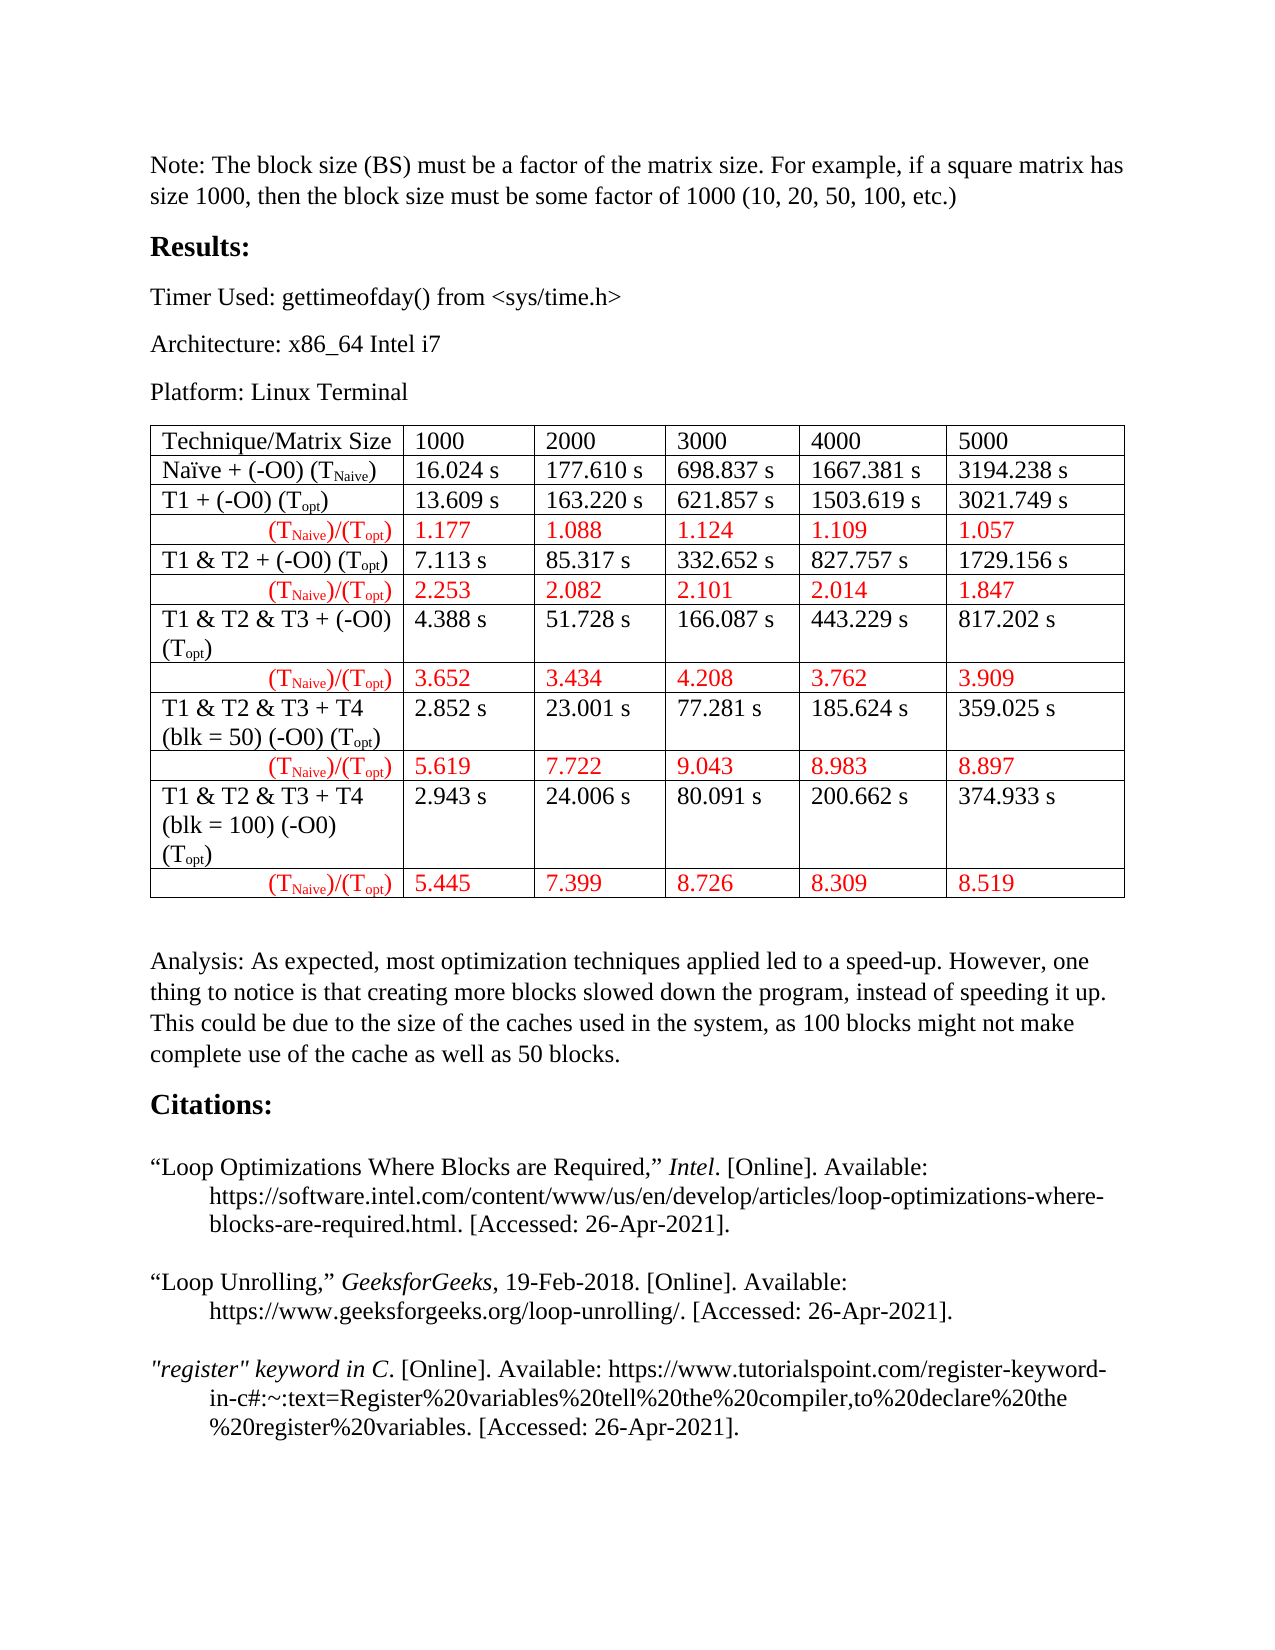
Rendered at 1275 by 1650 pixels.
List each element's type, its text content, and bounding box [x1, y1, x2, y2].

table_cell T1 + (-O0) (Topt) [151, 485, 403, 514]
table_cell 1729.156 s [947, 545, 1124, 574]
table_cell 827.757 s [800, 545, 946, 574]
table_cell 8.519 [947, 869, 1124, 897]
table_cell 359.025 s [947, 693, 1124, 750]
table_cell 3.762 [800, 663, 946, 692]
table_cell 16.024 s [404, 456, 534, 484]
table_cell 77.281 s [666, 693, 799, 750]
text Timer Used: gettimeofday() from <sys/time.h> [150, 282, 1125, 310]
table_cell 3.652 [404, 663, 534, 692]
table_cell 1.847 [947, 575, 1124, 603]
table_cell 8.983 [800, 751, 946, 780]
table_cell 166.087 s [666, 605, 799, 662]
table_cell 332.652 s [666, 545, 799, 574]
table_header 4000 [800, 426, 946, 454]
table_cell 80.091 s [666, 781, 799, 867]
table_cell 177.610 s [535, 456, 665, 484]
table_cell T1 & T2 & T3 + (-O0) (Topt) [151, 605, 403, 662]
table_cell 1.088 [535, 515, 665, 544]
table_cell 7.113 s [404, 545, 534, 574]
table_cell 85.317 s [535, 545, 665, 574]
text Note: The block size (BS) must be a factor of the matrix size. For example, if a square matrix has size 1000, then the block size must be some factor of 1000 (10, 20, 50, 100, etc.) [150, 150, 1125, 210]
table_cell 8.309 [800, 869, 946, 897]
text "register" keyword in C. [Online]. Available: https://www.tutorialspoint.com/register-keyword-in-c#:~:text=Register%20variables%20tell%20the%20compiler,to%20declare%20the%20register%20variables. [Accessed: 26-Apr-2021]. [150, 1354, 1125, 1440]
text Platform: Linux Terminal [150, 377, 1125, 406]
table_cell 24.006 s [535, 781, 665, 867]
table_cell 7.399 [535, 869, 665, 897]
table_cell 4.388 s [404, 605, 534, 662]
table_cell Naïve + (-O0) (TNaive) [151, 456, 403, 484]
table_cell 2.852 s [404, 693, 534, 750]
table_cell 8.726 [666, 869, 799, 897]
table_cell 2.943 s [404, 781, 534, 867]
table_cell 374.933 s [947, 781, 1124, 867]
text Architecture: x86_64 Intel i7 [150, 329, 1125, 358]
table_cell 621.857 s [666, 485, 799, 514]
table_header 3000 [666, 426, 799, 454]
table_cell 817.202 s [947, 605, 1124, 662]
text Analysis: As expected, most optimization techniques applied led to a speed-up. However, one thing to notice is that creating more blocks slowed down the program, instead of speeding it up. This could be due to the size of the caches used in the system, as 100 blocks might not make complete use of the cache as well as 50 blocks. [150, 946, 1125, 1068]
table_cell 4.208 [666, 663, 799, 692]
table_cell 3021.749 s [947, 485, 1124, 514]
table_cell 2.101 [666, 575, 799, 603]
table_cell 3194.238 s [947, 456, 1124, 484]
table_cell 13.609 s [404, 485, 534, 514]
table_cell 5.445 [404, 869, 534, 897]
text Citations: [150, 1087, 1125, 1120]
table_cell 3.909 [947, 663, 1124, 692]
text Results: [150, 229, 1125, 262]
table_cell (TNaive)/(Topt) [151, 515, 403, 544]
table_header Technique/Matrix Size [151, 426, 403, 454]
table_cell 3.434 [535, 663, 665, 692]
table_cell 1.057 [947, 515, 1124, 544]
table_cell T1 & T2 & T3 + T4 (blk = 100) (-O0) (Topt) [151, 781, 403, 867]
table_cell 698.837 s [666, 456, 799, 484]
table_cell 443.229 s [800, 605, 946, 662]
text “Loop Unrolling,” GeeksforGeeks, 19-Feb-2018. [Online]. Available: https://www.geeksforgeeks.org/loop-unrolling/. [Accessed: 26-Apr-2021]. [150, 1267, 1125, 1325]
table_cell 185.624 s [800, 693, 946, 750]
table_cell (TNaive)/(Topt) [151, 751, 403, 780]
table_cell 2.014 [800, 575, 946, 603]
table_cell 7.722 [535, 751, 665, 780]
table_cell T1 & T2 & T3 + T4 (blk = 50) (-O0) (Topt) [151, 693, 403, 750]
table_cell 51.728 s [535, 605, 665, 662]
table_cell 1.177 [404, 515, 534, 544]
text “Loop Optimizations Where Blocks are Required,” Intel. [Online]. Available: https://software.intel.com/content/www/us/en/develop/articles/loop-optimizations-where-blocks-are-required.html. [Accessed: 26-Apr-2021]. [150, 1152, 1125, 1238]
table_header 1000 [404, 426, 534, 454]
table_cell 1503.619 s [800, 485, 946, 514]
table_cell (TNaive)/(Topt) [151, 575, 403, 603]
table_cell 2.253 [404, 575, 534, 603]
table_cell T1 & T2 + (-O0) (Topt) [151, 545, 403, 574]
table_cell 9.043 [666, 751, 799, 780]
table_cell 2.082 [535, 575, 665, 603]
table_cell 1.109 [800, 515, 946, 544]
table_cell (TNaive)/(Topt) [151, 663, 403, 692]
table_cell 8.897 [947, 751, 1124, 780]
table_header 5000 [947, 426, 1124, 454]
table_cell 200.662 s [800, 781, 946, 867]
table_cell 1667.381 s [800, 456, 946, 484]
table_cell 163.220 s [535, 485, 665, 514]
table_cell 5.619 [404, 751, 534, 780]
table_cell 1.124 [666, 515, 799, 544]
table_cell (TNaive)/(Topt) [151, 869, 403, 897]
table_cell 23.001 s [535, 693, 665, 750]
table_header 2000 [535, 426, 665, 454]
